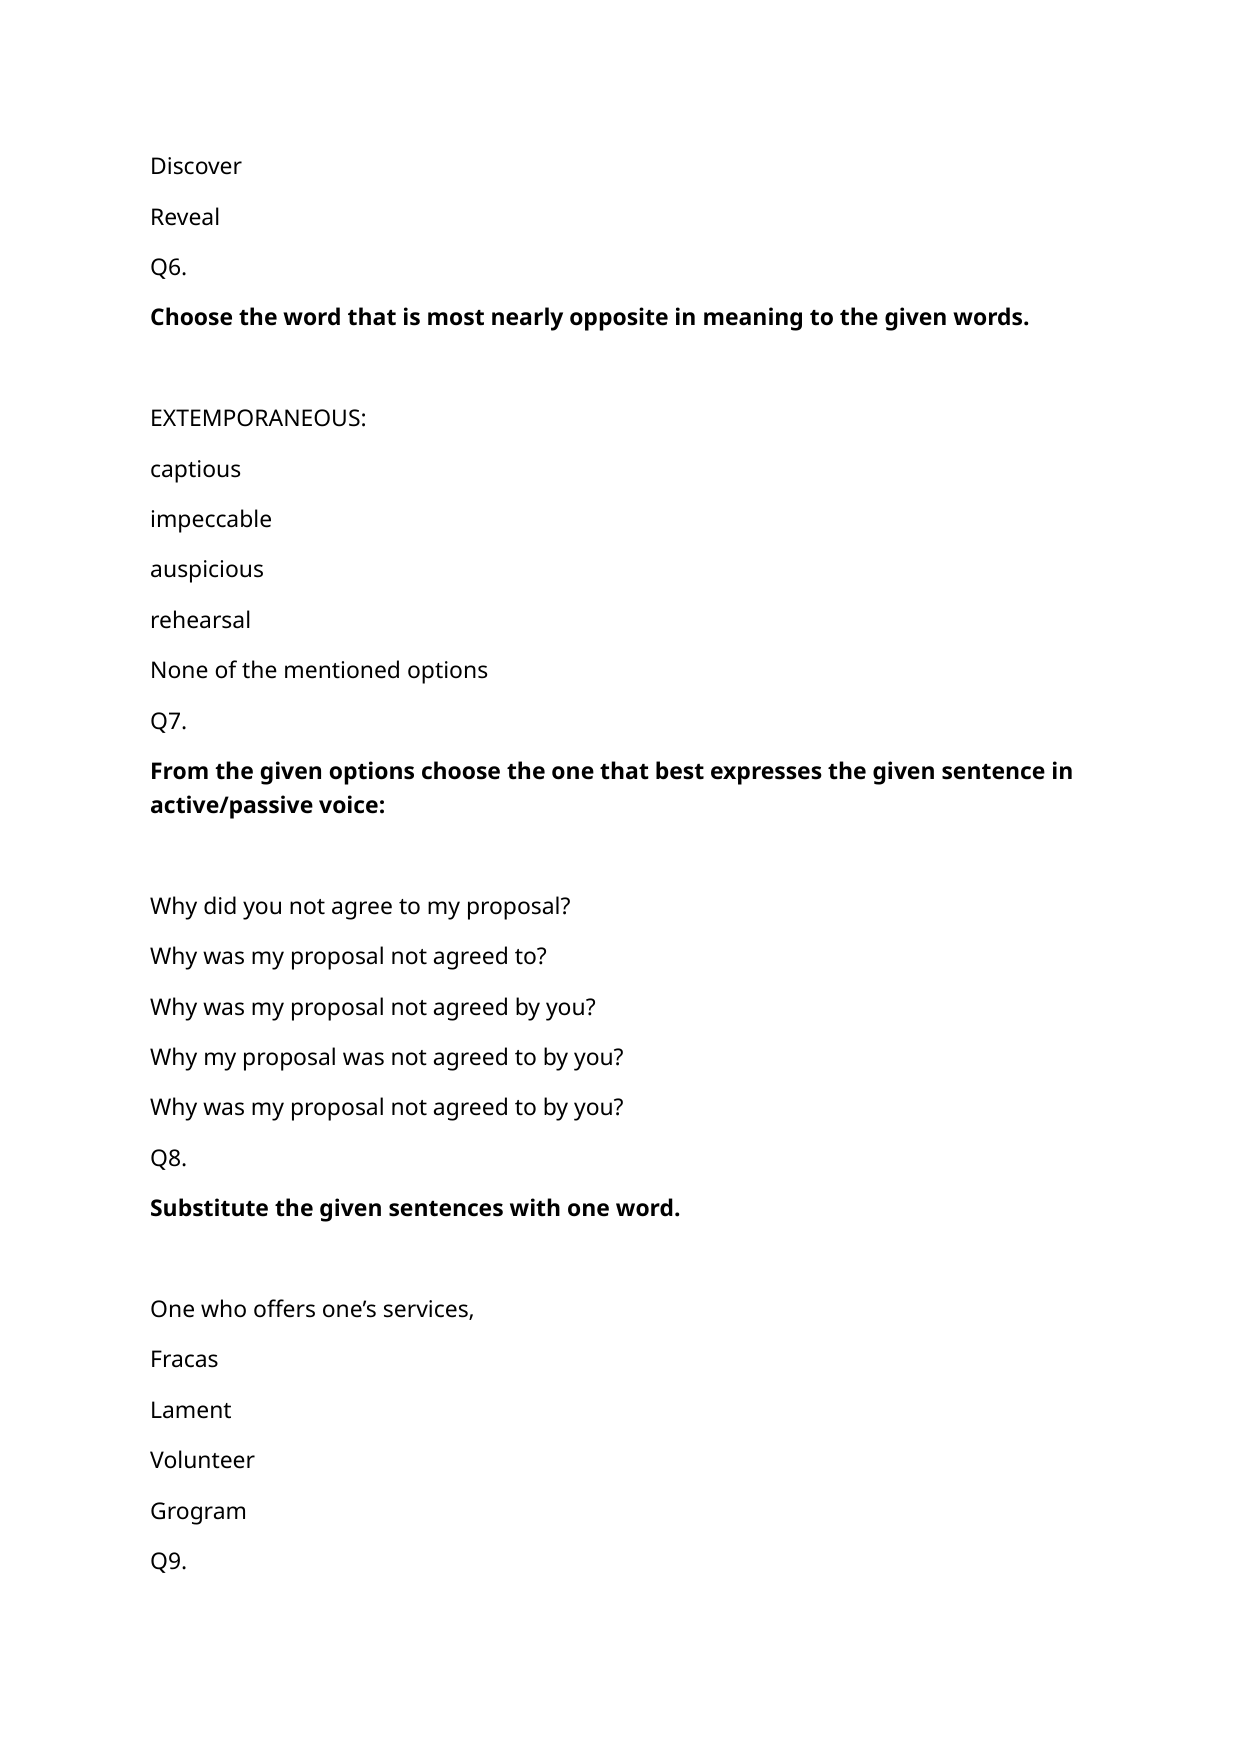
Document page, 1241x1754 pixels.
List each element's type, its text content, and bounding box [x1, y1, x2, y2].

text Why was my proposal not agreed to by you? [150, 1091, 1090, 1122]
text Q8. [150, 1142, 1090, 1173]
text Lament [150, 1394, 1090, 1425]
text Why did you not agree to my proposal? [150, 889, 1090, 921]
text Reveal [150, 200, 1090, 232]
text None of the mentioned options [150, 654, 1090, 685]
text EXTEMPORANEOUS: [150, 402, 1090, 433]
text captious [150, 452, 1090, 484]
text Q7. [150, 704, 1090, 736]
text Volunteer [150, 1444, 1090, 1475]
text Why was my proposal not agreed to? [150, 940, 1090, 971]
text Substitute the given sentences with one word. [150, 1192, 1090, 1223]
text Q9. [150, 1545, 1090, 1576]
text Q6. [150, 251, 1090, 282]
text auspicious [150, 553, 1090, 584]
text Why my proposal was not agreed to by you? [150, 1041, 1090, 1072]
text impeccable [150, 503, 1090, 534]
text From the given options choose the one that best expresses the given sentence in active/passive voice: [150, 755, 1090, 820]
text Grogram [150, 1494, 1090, 1526]
text rehearsal [150, 604, 1090, 635]
text One who offers one’s services, [150, 1293, 1090, 1324]
text Why was my proposal not agreed by you? [150, 990, 1090, 1022]
text Discover [150, 150, 1090, 181]
text Fracas [150, 1343, 1090, 1374]
text Choose the word that is most nearly opposite in meaning to the given words. [150, 301, 1090, 332]
